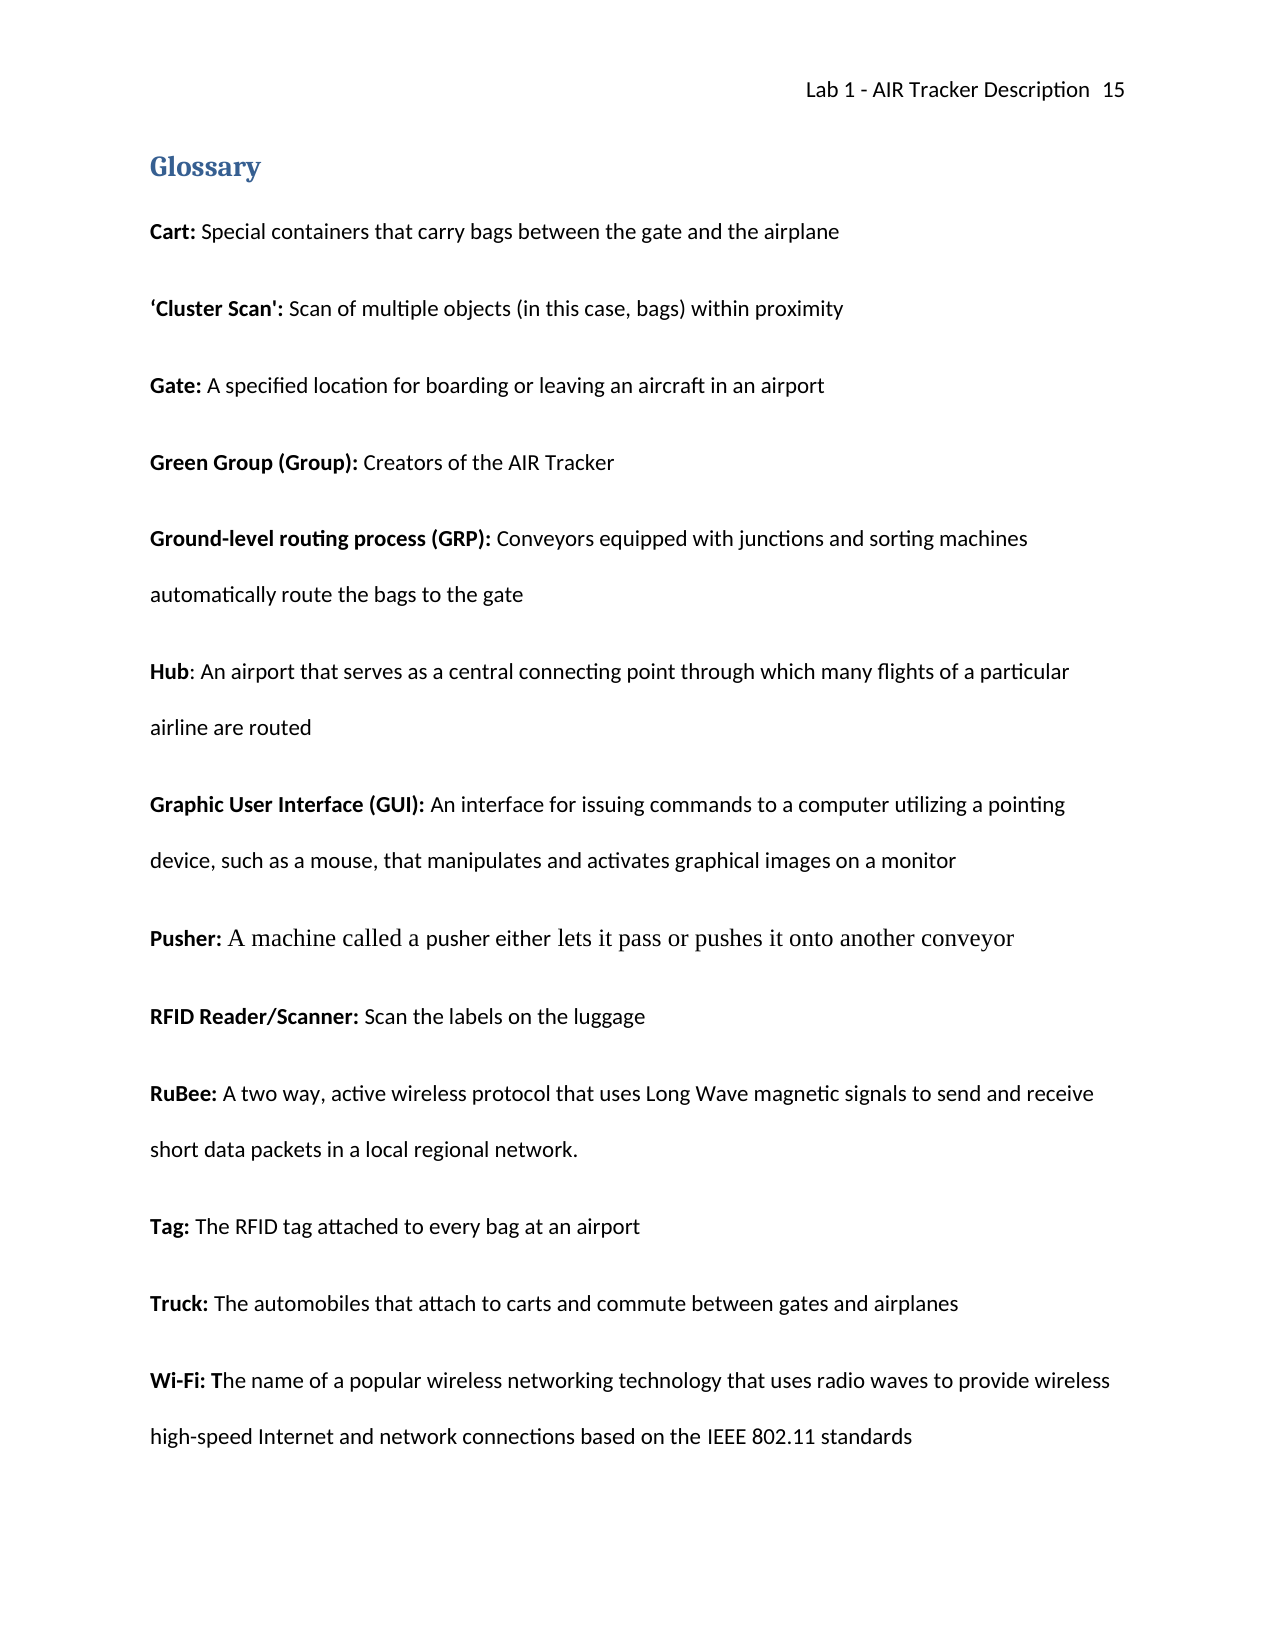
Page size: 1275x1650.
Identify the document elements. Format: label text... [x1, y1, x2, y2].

text Cart: Special containers that carry bags between the gate and the airplane [150, 217, 1125, 245]
text Gate: A specified location for boarding or leaving an aircraft in an airport [150, 371, 1125, 399]
subtitle Glossary [150, 150, 1125, 183]
text Green Group (Group): Creators of the AIR Tracker [150, 448, 1125, 476]
text RuBee: A two way, active wireless protocol that uses Long Wave magnetic signals to send and receive short data packets in a local regional network. [150, 1079, 1125, 1163]
text Hub: An airport that serves as a central connecting point through which many flights of a particular airline are routed [150, 657, 1125, 742]
text RFID Reader/Scanner: Scan the labels on the luggage [150, 1002, 1125, 1030]
text Ground-level routing process (GRP): Conveyors equipped with junctions and sorting machines automatically route the bags to the gate [150, 524, 1125, 609]
text Tag: The RFID tag attached to every bag at an airport [150, 1212, 1125, 1240]
text Pusher: A machine called a pusher either lets it pass or pushes it onto another conveyor [150, 923, 1125, 952]
text ‘Cluster Scan': Scan of multiple objects (in this case, bags) within proximity [150, 294, 1125, 322]
text Truck: The automobiles that attach to carts and commute between gates and airplanes [150, 1289, 1125, 1317]
text Wi-Fi: The name of a popular wireless networking technology that uses radio waves to provide wireless high-speed Internet and network connections based on the IEEE 802.11 standards [150, 1366, 1125, 1450]
text Graphic User Interface (GUI): An interface for issuing commands to a computer utilizing a pointing device, such as a mouse, that manipulates and activates graphical images on a monitor [150, 790, 1125, 874]
